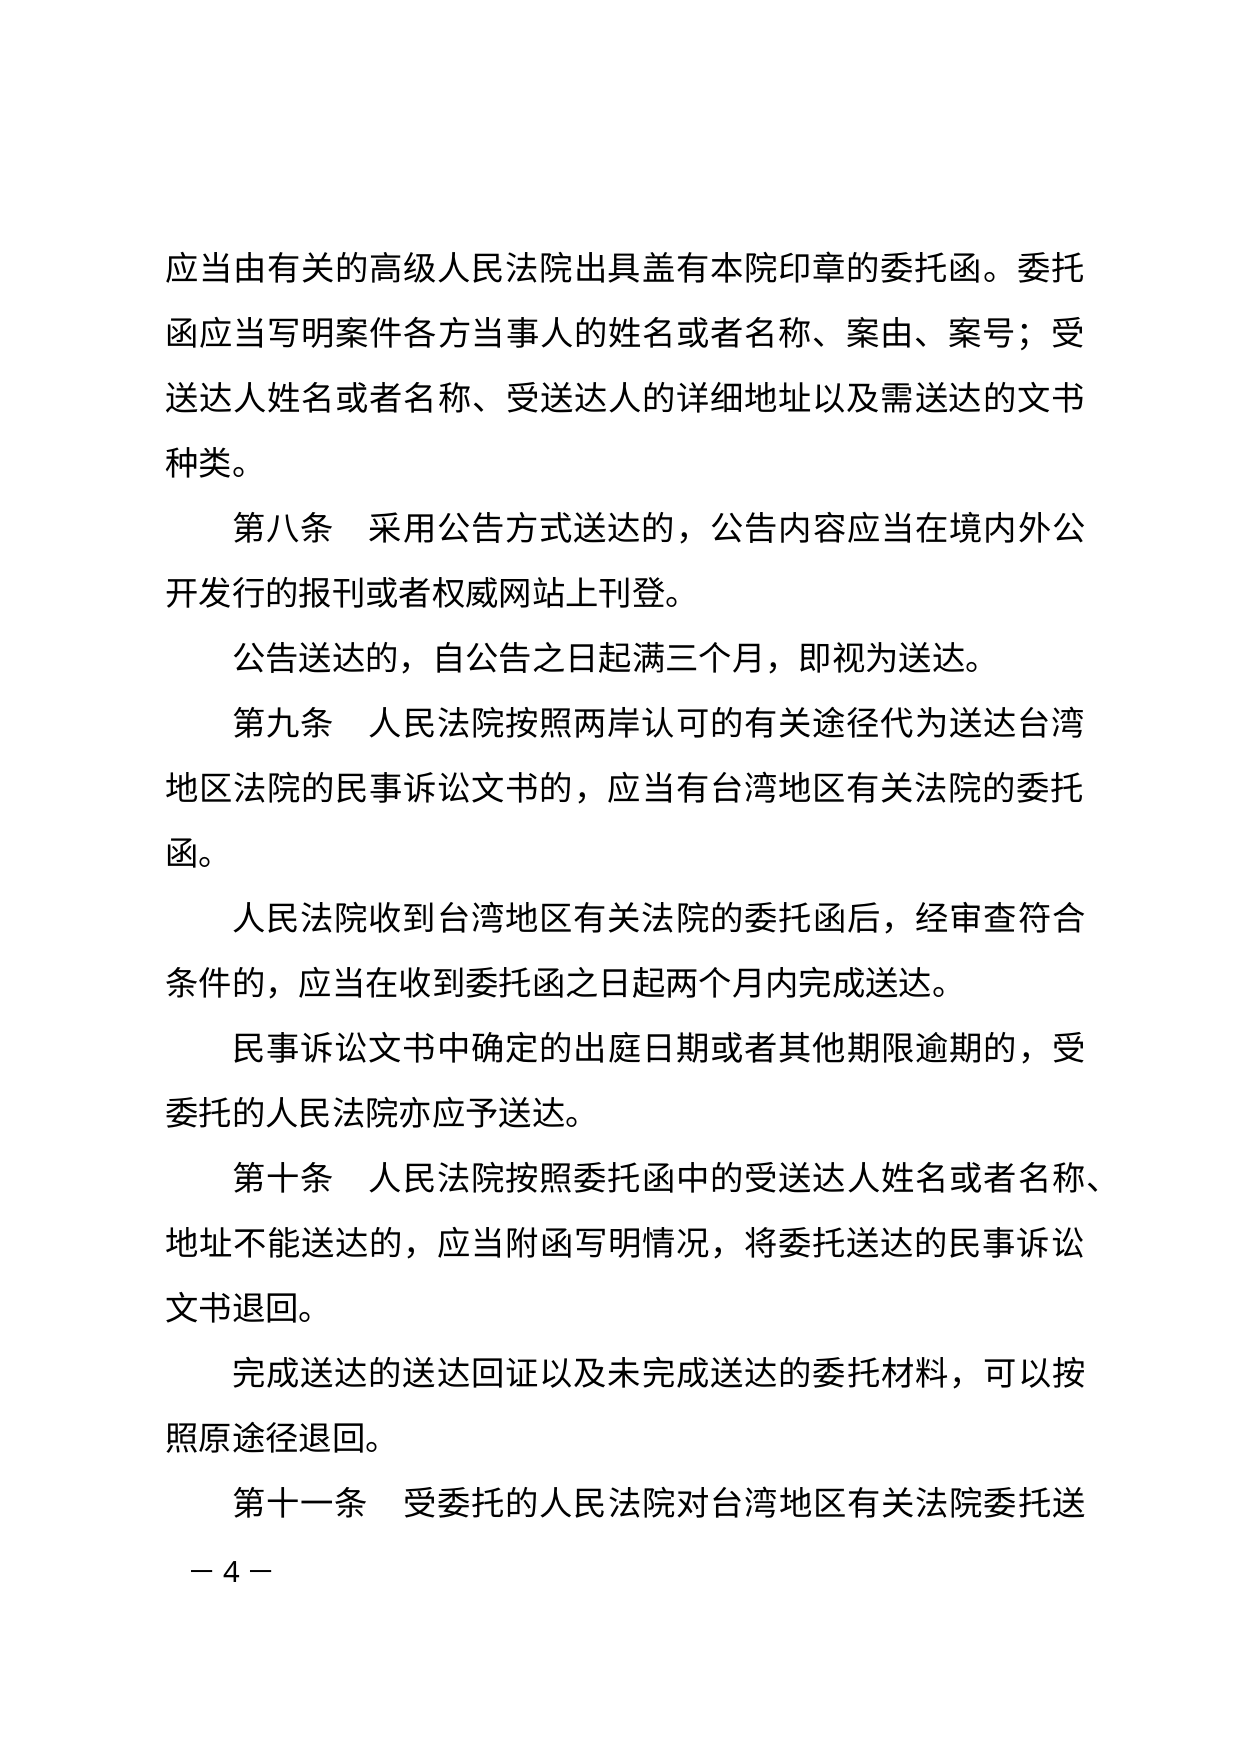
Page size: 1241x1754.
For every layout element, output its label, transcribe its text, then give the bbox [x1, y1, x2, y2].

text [165, 233, 1087, 493]
text 第十条 人民法院按照委托函中的受送达人姓名或者名称、地址不能送达的，应当附函写明情况，将委托送达的民事诉讼文书退回。 [165, 1143, 1087, 1338]
text 完成送达的送达回证以及未完成送达的委托材料，可以按照原途径退回。 [165, 1338, 1087, 1468]
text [165, 1468, 1087, 1533]
text 第九条 人民法院按照两岸认可的有关途径代为送达台湾地区法院的民事诉讼文书的，应当有台湾地区有关法院的委托函。 [165, 688, 1087, 883]
text 第八条 采用公告方式送达的，公告内容应当在境内外公开发行的报刊或者权威网站上刊登。 [165, 493, 1087, 623]
text 民事诉讼文书中确定的出庭日期或者其他期限逾期的，受委托的人民法院亦应予送达。 [165, 1013, 1087, 1143]
text 人民法院收到台湾地区有关法院的委托函后，经审查符合条件的，应当在收到委托函之日起两个月内完成送达。 [165, 883, 1087, 1013]
text 公告送达的，自公告之日起满三个月，即视为送达。 [165, 623, 1087, 688]
